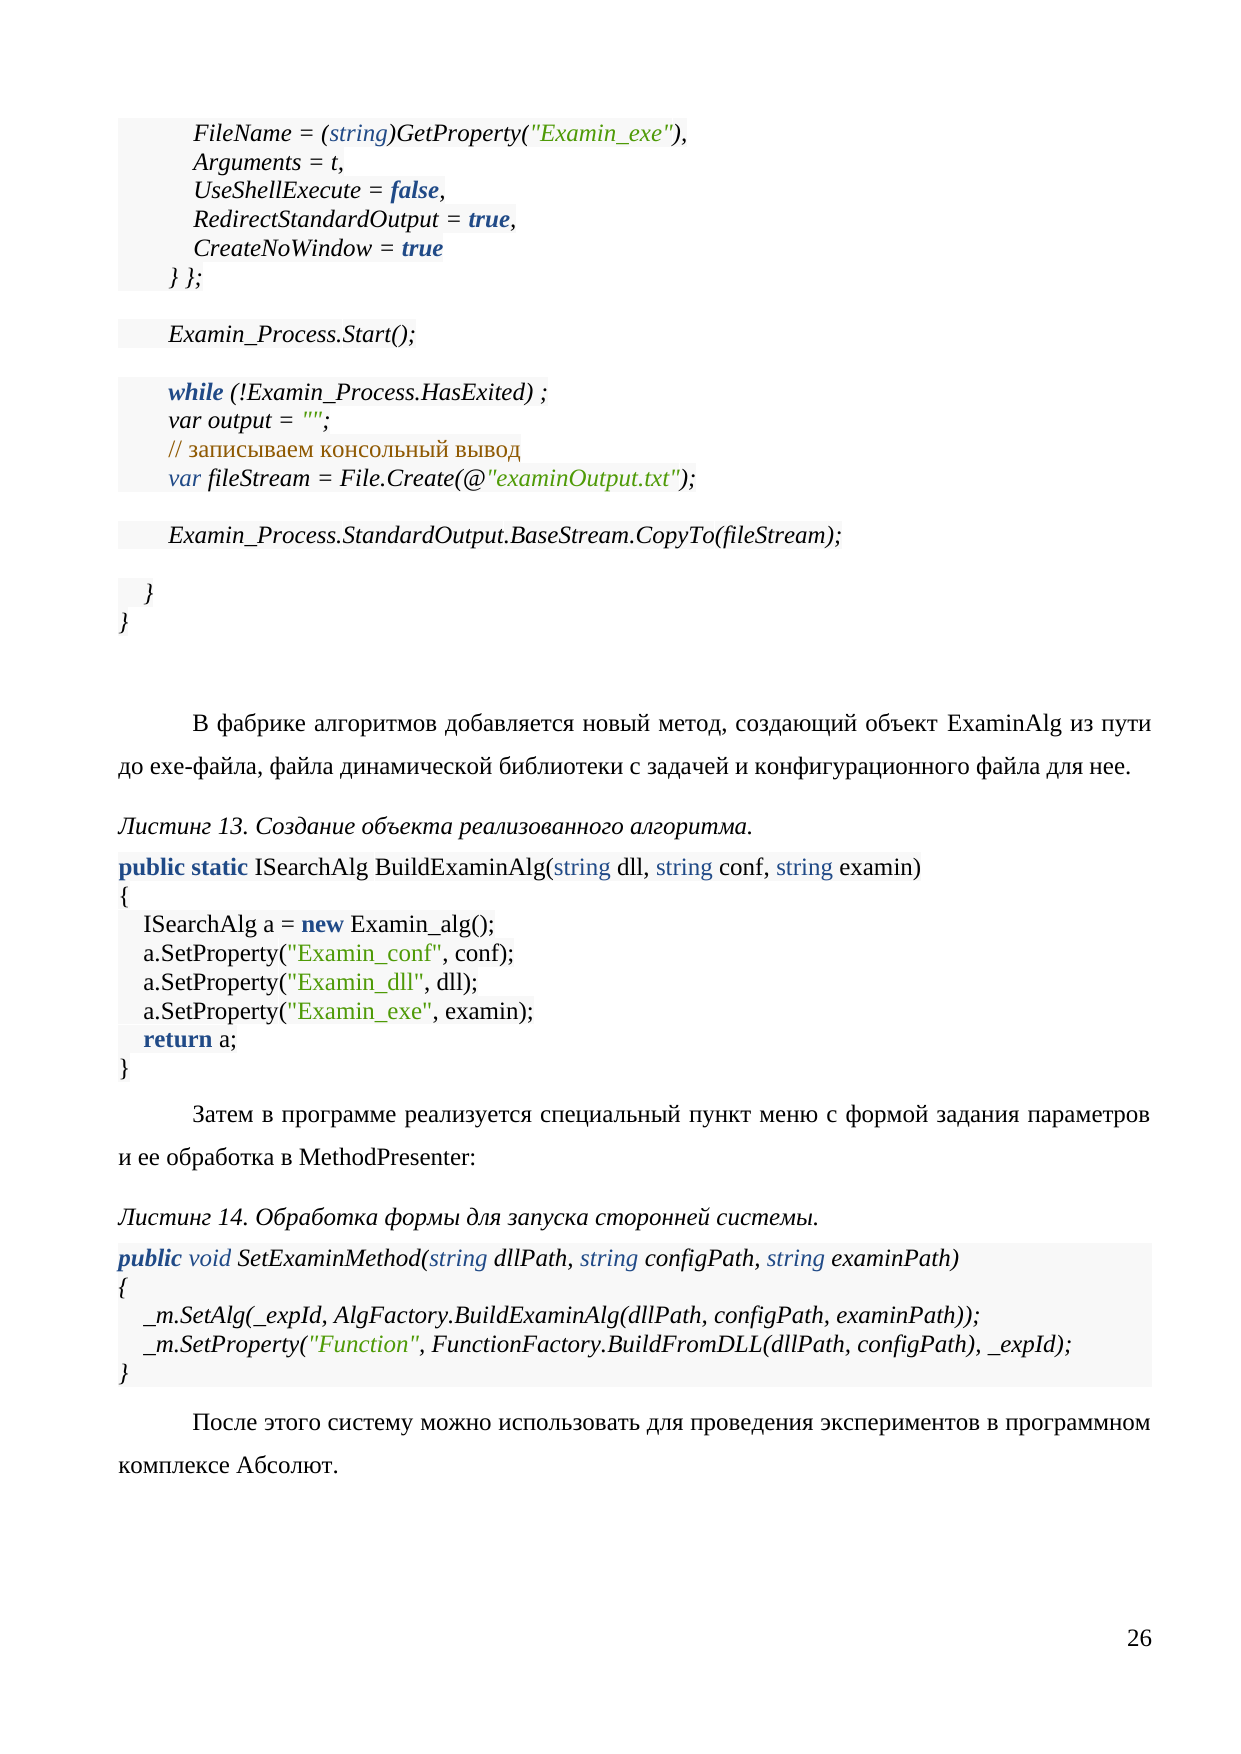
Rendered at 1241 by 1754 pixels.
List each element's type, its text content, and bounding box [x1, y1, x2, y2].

text Затем в программе реализуется специальный пункт меню с формой задания параметров и ее обработка в MethodPresenter: [118, 1099, 1152, 1171]
text После этого систему можно использовать для проведения экспериментов в программном комплексе Абсолют. [118, 1407, 1152, 1479]
text Листинг 14. Обработка формы для запуска сторонней системы. [118, 1202, 1152, 1230]
text public static ISearchAlg BuildExaminAlg(string dll, string conf, string examin) { ISearchAlg a = new Examin_alg(); a.SetProperty("Examin_conf", conf); a.SetProperty("Examin_dll", dll); a.SetProperty("Examin_exe", examin); return a; } [118, 852, 1152, 1082]
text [118, 118, 1152, 636]
text В фабрике алгоритмов добавляется новый метод, создающий объект ExaminAlg из пути до exe-файла, файла динамической библиотеки с задачей и конфигурационного файла для нее. [118, 708, 1152, 780]
text Листинг 13. Создание объекта реализованного алгоритма. [118, 811, 1152, 839]
text public void SetExaminMethod(string dllPath, string configPath, string examinPath) { _m.SetAlg(_expId, AlgFactory.BuildExaminAlg(dllPath, configPath, examinPath)); _m.SetProperty("Function", FunctionFactory.BuildFromDLL(dllPath, configPath), _expId); } [128, 1243, 1152, 1387]
